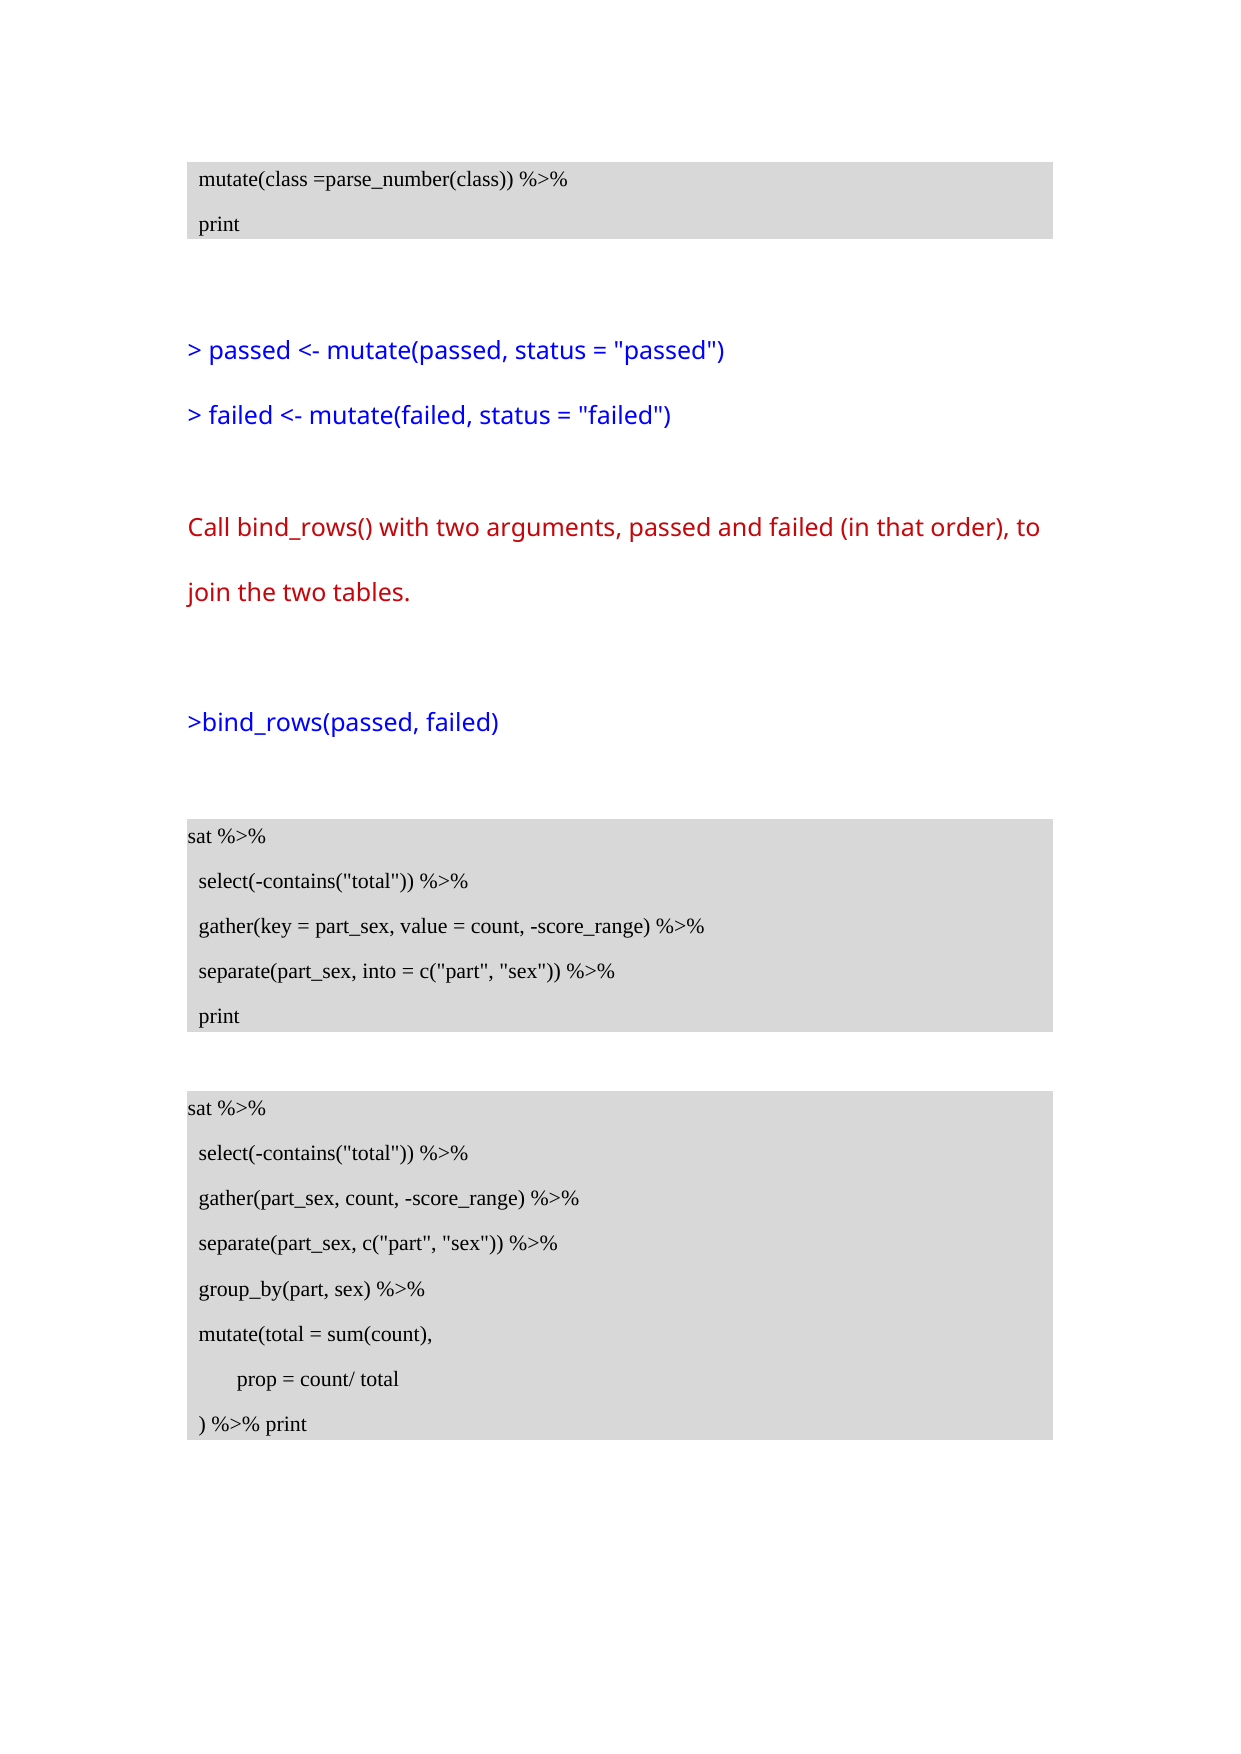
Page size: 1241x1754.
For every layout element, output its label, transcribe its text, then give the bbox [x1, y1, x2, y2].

text mutate(total = sum(count), [187, 1317, 1053, 1349]
text mutate(class =parse_number(class)) %>% [187, 162, 1053, 194]
text gather(key = part_sex, value = count, -score_range) %>% [187, 909, 1053, 942]
text > failed <- mutate(failed, status = "failed") [187, 382, 1053, 447]
text sat %>% [187, 819, 1053, 852]
text print [187, 207, 1053, 239]
text separate(part_sex, c("part", "sex")) %>% [187, 1227, 1053, 1259]
text select(-contains("total")) %>% [187, 1137, 1053, 1169]
text print [187, 999, 1053, 1032]
text Call bind_rows() with two arguments, passed and failed (in that order), to join the two tables. [187, 494, 1053, 624]
text gather(part_sex, count, -score_range) %>% [187, 1182, 1053, 1214]
text ) %>% print [187, 1407, 1053, 1440]
text sat %>% [187, 1091, 1053, 1124]
text separate(part_sex, into = c("part", "sex")) %>% [187, 954, 1053, 987]
text select(-contains("total")) %>% [187, 864, 1053, 897]
text > passed <- mutate(passed, status = "passed") [187, 317, 1053, 382]
text group_by(part, sex) %>% [187, 1272, 1053, 1304]
text prop = count/ total [187, 1362, 1053, 1394]
text >bind_rows(passed, failed) [187, 689, 1053, 754]
